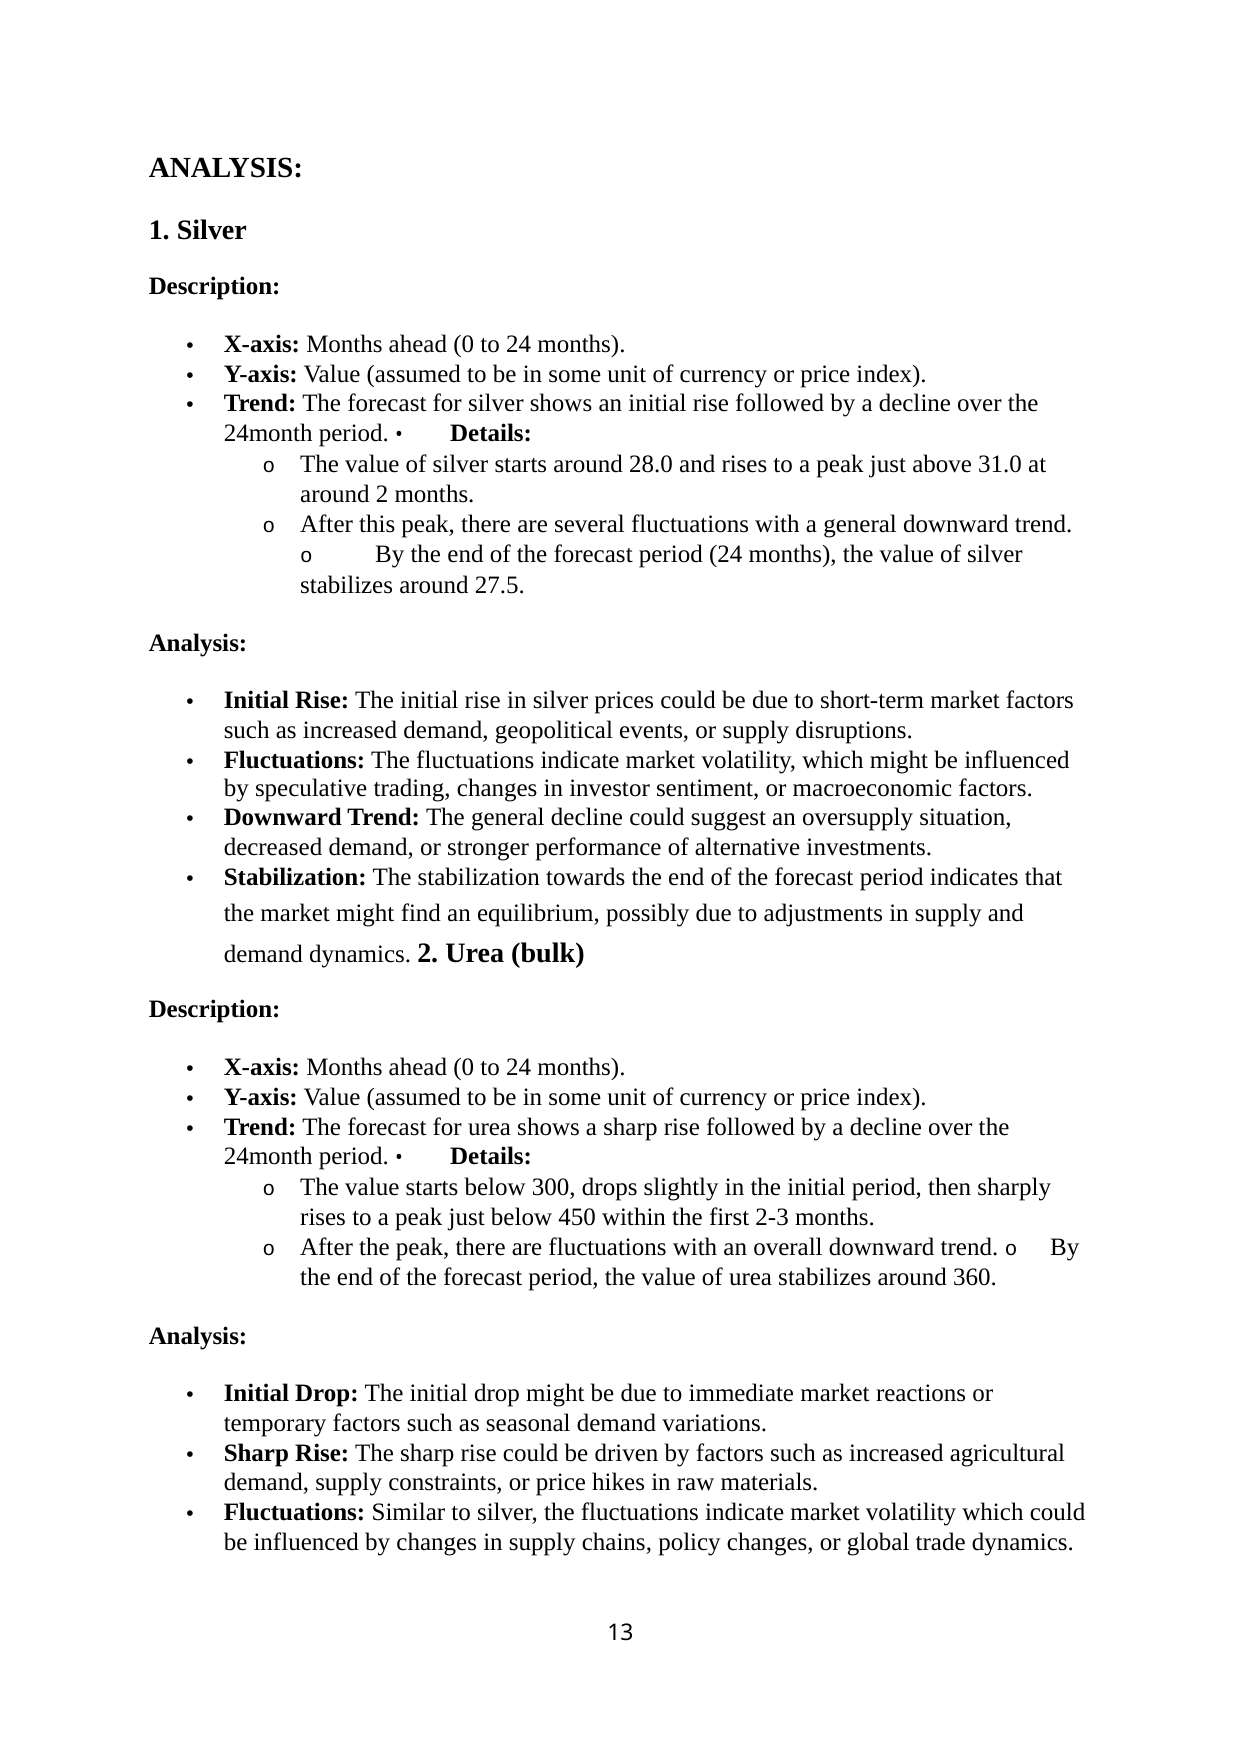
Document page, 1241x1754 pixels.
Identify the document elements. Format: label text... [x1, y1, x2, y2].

text Description: [148, 271, 1099, 300]
list The value of silver starts around 28.0 and rises to a peak just above 31.0 at around 2 months. [262, 449, 1090, 508]
list Initial Rise: The initial rise in silver prices could be due to short-term market factors such as increased demand, geopolitical events, or supply disruptions. [186, 685, 1090, 743]
list Fluctuations: Similar to silver, the fluctuations indicate market volatility which could be influenced by changes in supply chains, policy changes, or global trade dynamics. [186, 1497, 1090, 1556]
list Trend: The forecast for silver shows an initial rise followed by a decline over the 24month period. • Details: [186, 388, 1090, 448]
list Stabilization: The stabilization towards the end of the forecast period indicates that the market might find an equilibrium, possibly due to adjustments in supply and demand dynamics. 2. Urea (bulk) [186, 862, 1090, 969]
text Analysis: [148, 1321, 1099, 1349]
list Sharp Rise: The sharp rise could be driven by factors such as increased agricultural demand, supply constraints, or price hikes in raw materials. [186, 1438, 1090, 1496]
text ANALYSIS: [148, 150, 1099, 183]
list Y-axis: Value (assumed to be in some unit of currency or price index). [186, 1082, 1090, 1110]
list The value starts below 300, drops slightly in the initial period, then sharply rises to a peak just below 450 within the first 2-3 months. [262, 1172, 1090, 1231]
list Initial Drop: The initial drop might be due to immediate market reactions or temporary factors such as seasonal demand variations. [186, 1378, 1090, 1437]
list After the peak, there are fluctuations with an overall downward trend. o By the end of the forecast period, the value of urea stabilizes around 360. [262, 1232, 1090, 1291]
list X-axis: Months ahead (0 to 24 months). [186, 1052, 1090, 1081]
subtitle 1. Silver [148, 213, 1092, 245]
list Downward Trend: The general decline could suggest an oversupply situation, decreased demand, or stronger performance of alternative investments. [186, 802, 1090, 861]
list Trend: The forecast for urea shows a sharp rise followed by a decline over the 24month period. • Details: [186, 1112, 1090, 1171]
list After this peak, there are several fluctuations with a general downward trend. o By the end of the forecast period (24 months), the value of silver stabilizes around 27.5. [262, 509, 1090, 599]
text Analysis: [148, 628, 1099, 656]
list Fluctuations: The fluctuations indicate market volatility, which might be influenced by speculative trading, changes in investor sentiment, or macroeconomic factors. [186, 745, 1090, 802]
text Description: [148, 994, 1099, 1023]
list X-axis: Months ahead (0 to 24 months). [186, 329, 1090, 357]
list Y-axis: Value (assumed to be in some unit of currency or price index). [186, 359, 1090, 387]
